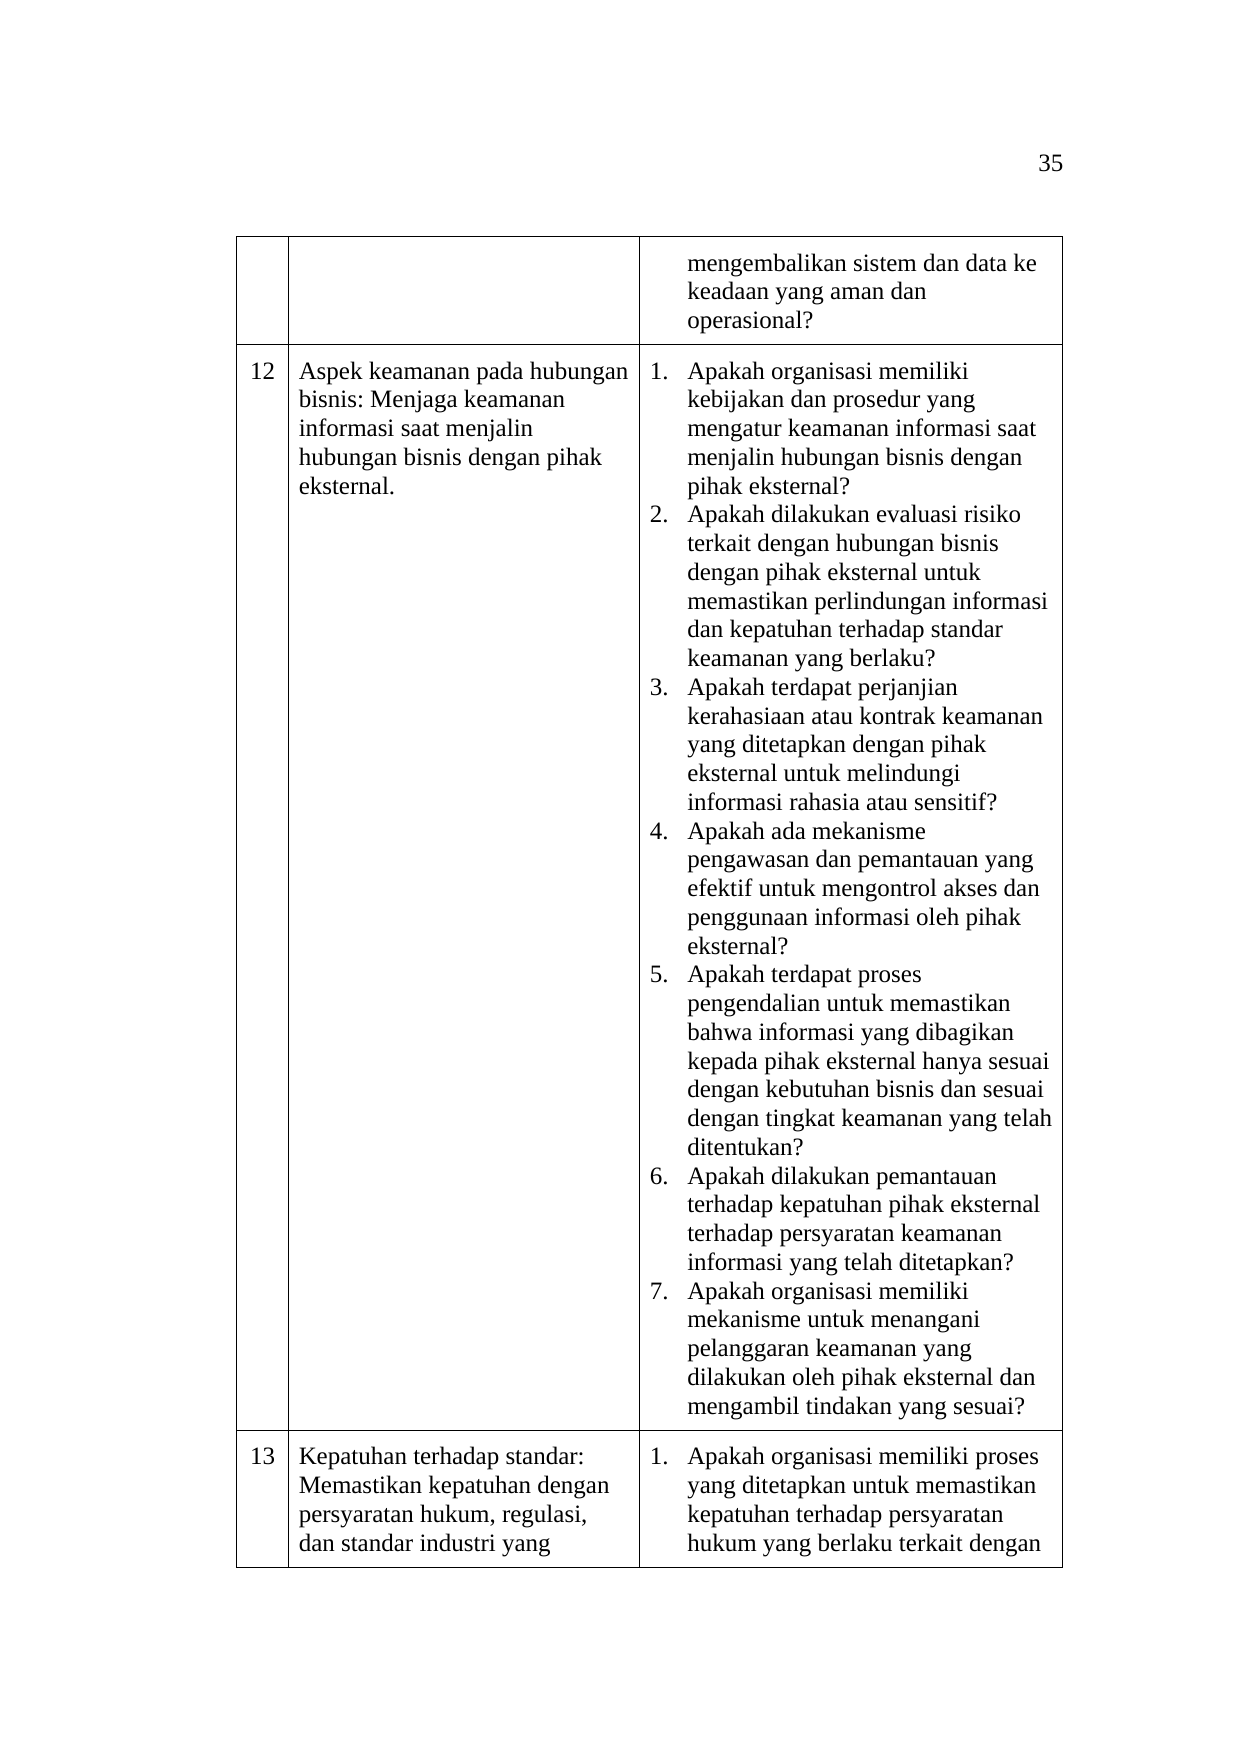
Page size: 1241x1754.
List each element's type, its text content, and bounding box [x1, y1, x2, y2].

table_cell Aspek keamanan pada hubungan bisnis: Menjaga keamanan informasi saat menjalin hubungan bisnis dengan pihak eksternal. [289, 345, 639, 1430]
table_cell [289, 1431, 639, 1567]
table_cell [640, 237, 1062, 344]
table_cell Apakah organisasi memiliki kebijakan dan prosedur yang mengatur keamanan informasi saat menjalin hubungan bisnis dengan pihak eksternal? Apakah dilakukan evaluasi risiko terkait dengan hubungan bisnis dengan pihak eksternal untuk memastikan perlindungan informasi dan kepatuhan terhadap standar keamanan yang berlaku? Apakah terdapat perjanjian kerahasiaan atau kontrak keamanan yang ditetapkan dengan pihak eksternal untuk melindungi informasi rahasia atau sensitif? Apakah ada mekanisme pengawasan dan pemantauan yang efektif untuk mengontrol akses dan penggunaan informasi oleh pihak eksternal? Apakah terdapat proses pengendalian untuk memastikan bahwa informasi yang dibagikan kepada pihak eksternal hanya sesuai dengan kebutuhan bisnis dan sesuai dengan tingkat keamanan yang telah ditentukan? Apakah dilakukan pemantauan terhadap kepatuhan pihak eksternal terhadap persyaratan keamanan informasi yang telah ditetapkan? Apakah organisasi memiliki mekanisme untuk menangani pelanggaran keamanan yang dilakukan oleh pihak eksternal dan mengambil tindakan yang sesuai? [640, 345, 1062, 1430]
table_cell 11 [237, 237, 288, 344]
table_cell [289, 237, 639, 344]
table_cell 12 [237, 345, 288, 1430]
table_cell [640, 1431, 1062, 1567]
table_cell 13 [237, 1431, 288, 1567]
